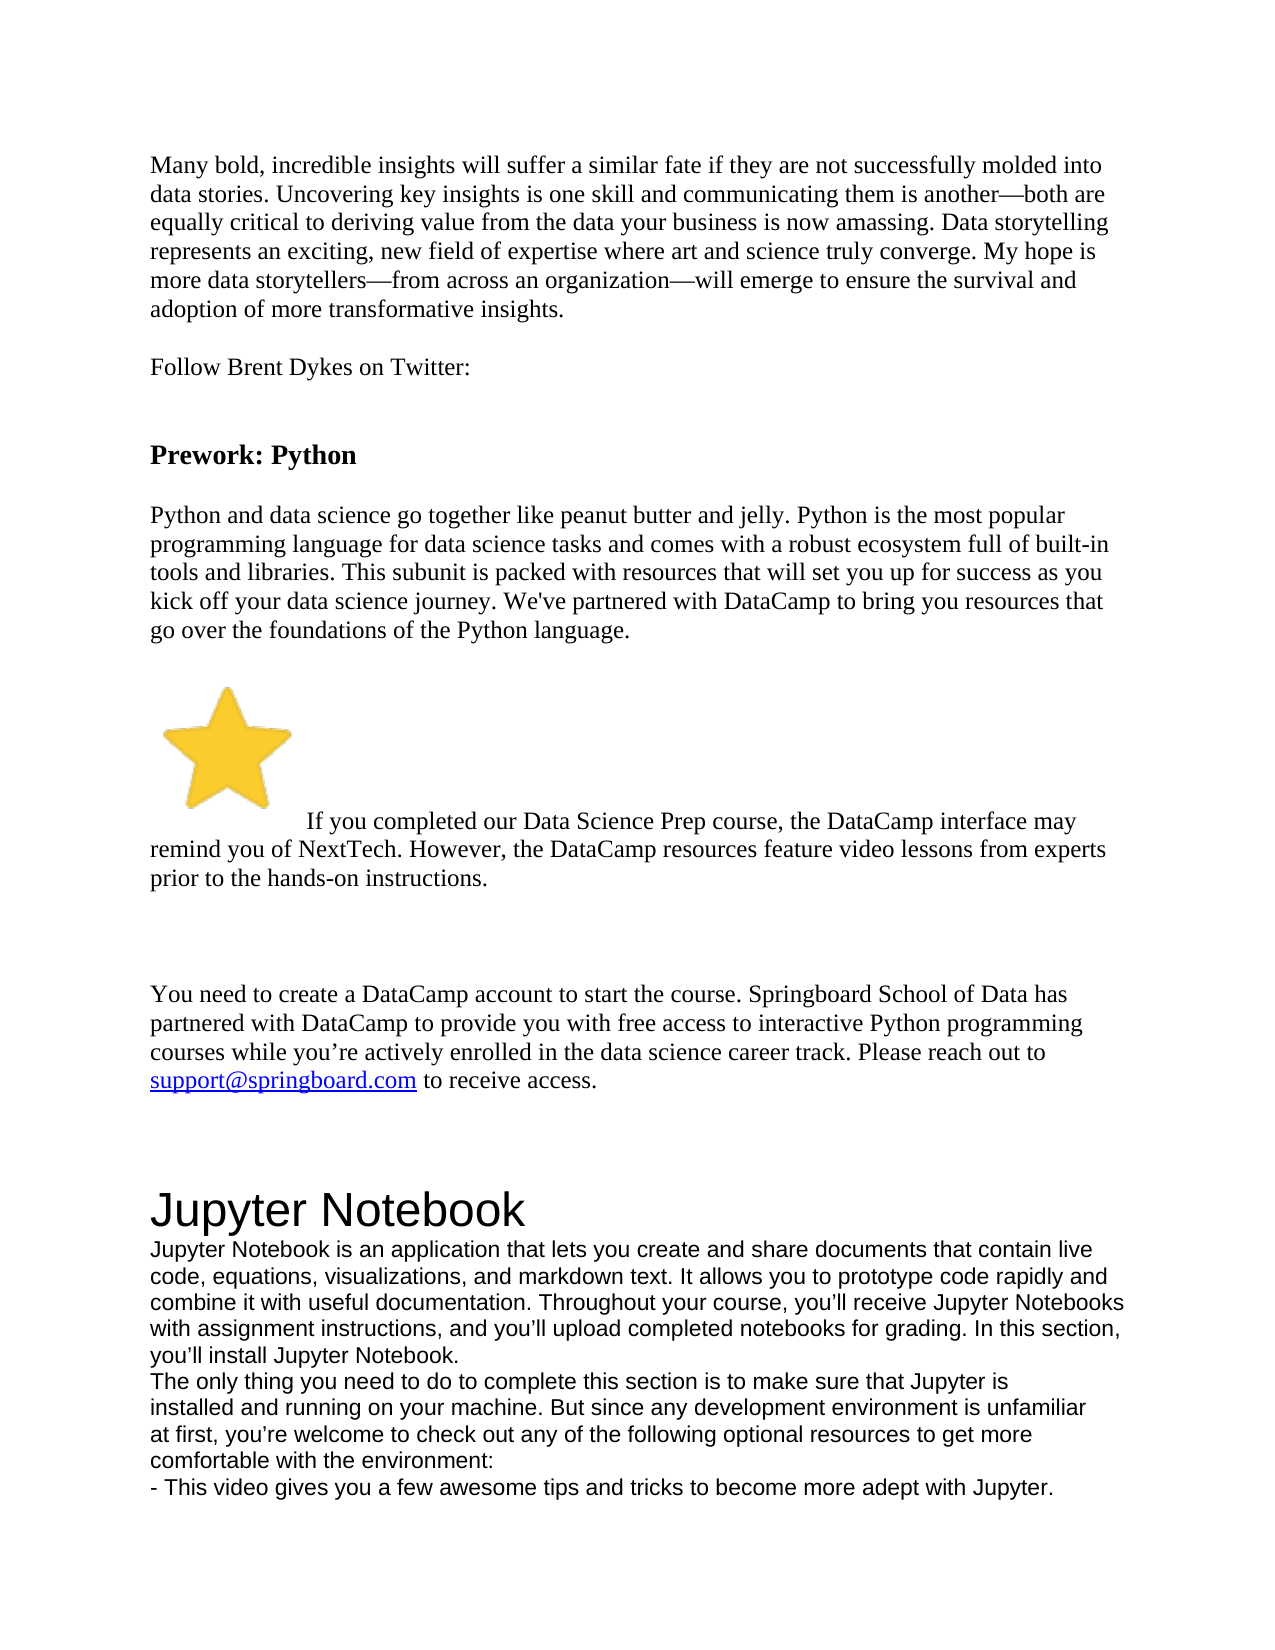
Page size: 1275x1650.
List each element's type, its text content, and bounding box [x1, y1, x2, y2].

subtitle Prework: Python [150, 438, 1125, 471]
text Many bold, incredible insights will suffer a similar fate if they are not successfully molded into data stories. Uncovering key insights is one skill and communicating them is another—both are equally critical to deriving value from the data your business is now amassing. Data storytelling represents an exciting, new field of expertise where art and science truly converge. My hope is more data storytellers—from across an organization—will emerge to ensure the survival and adoption of more transformative insights. [150, 150, 1125, 322]
text You need to create a DataCamp account to start the course. Springboard School of Data has partnered with DataCamp to provide you with free access to interactive Python programming courses while you’re actively enrolled in the data science career track. Please reach out to support@springboard.com to receive access. [150, 979, 1125, 1094]
picture [150, 672, 307, 829]
text Follow Brent Dykes on Twitter: [150, 352, 1125, 409]
text Python and data science go together like peanut butter and jelly. Python is the most popular programming language for data science tasks and comes with a robust ecosystem full of built-in tools and libraries. This subunit is packed with resources that will set you up for success as you kick off your data science journey. We've partnered with DataCamp to bring you resources that go over the foundations of the Python language. [150, 500, 1125, 644]
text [150, 1181, 1125, 1500]
text If you completed our Data Science Prep course, the DataCamp interface may remind you of NextTech. However, the DataCamp resources feature video lessons from experts prior to the hands-on instructions. [150, 673, 1125, 892]
